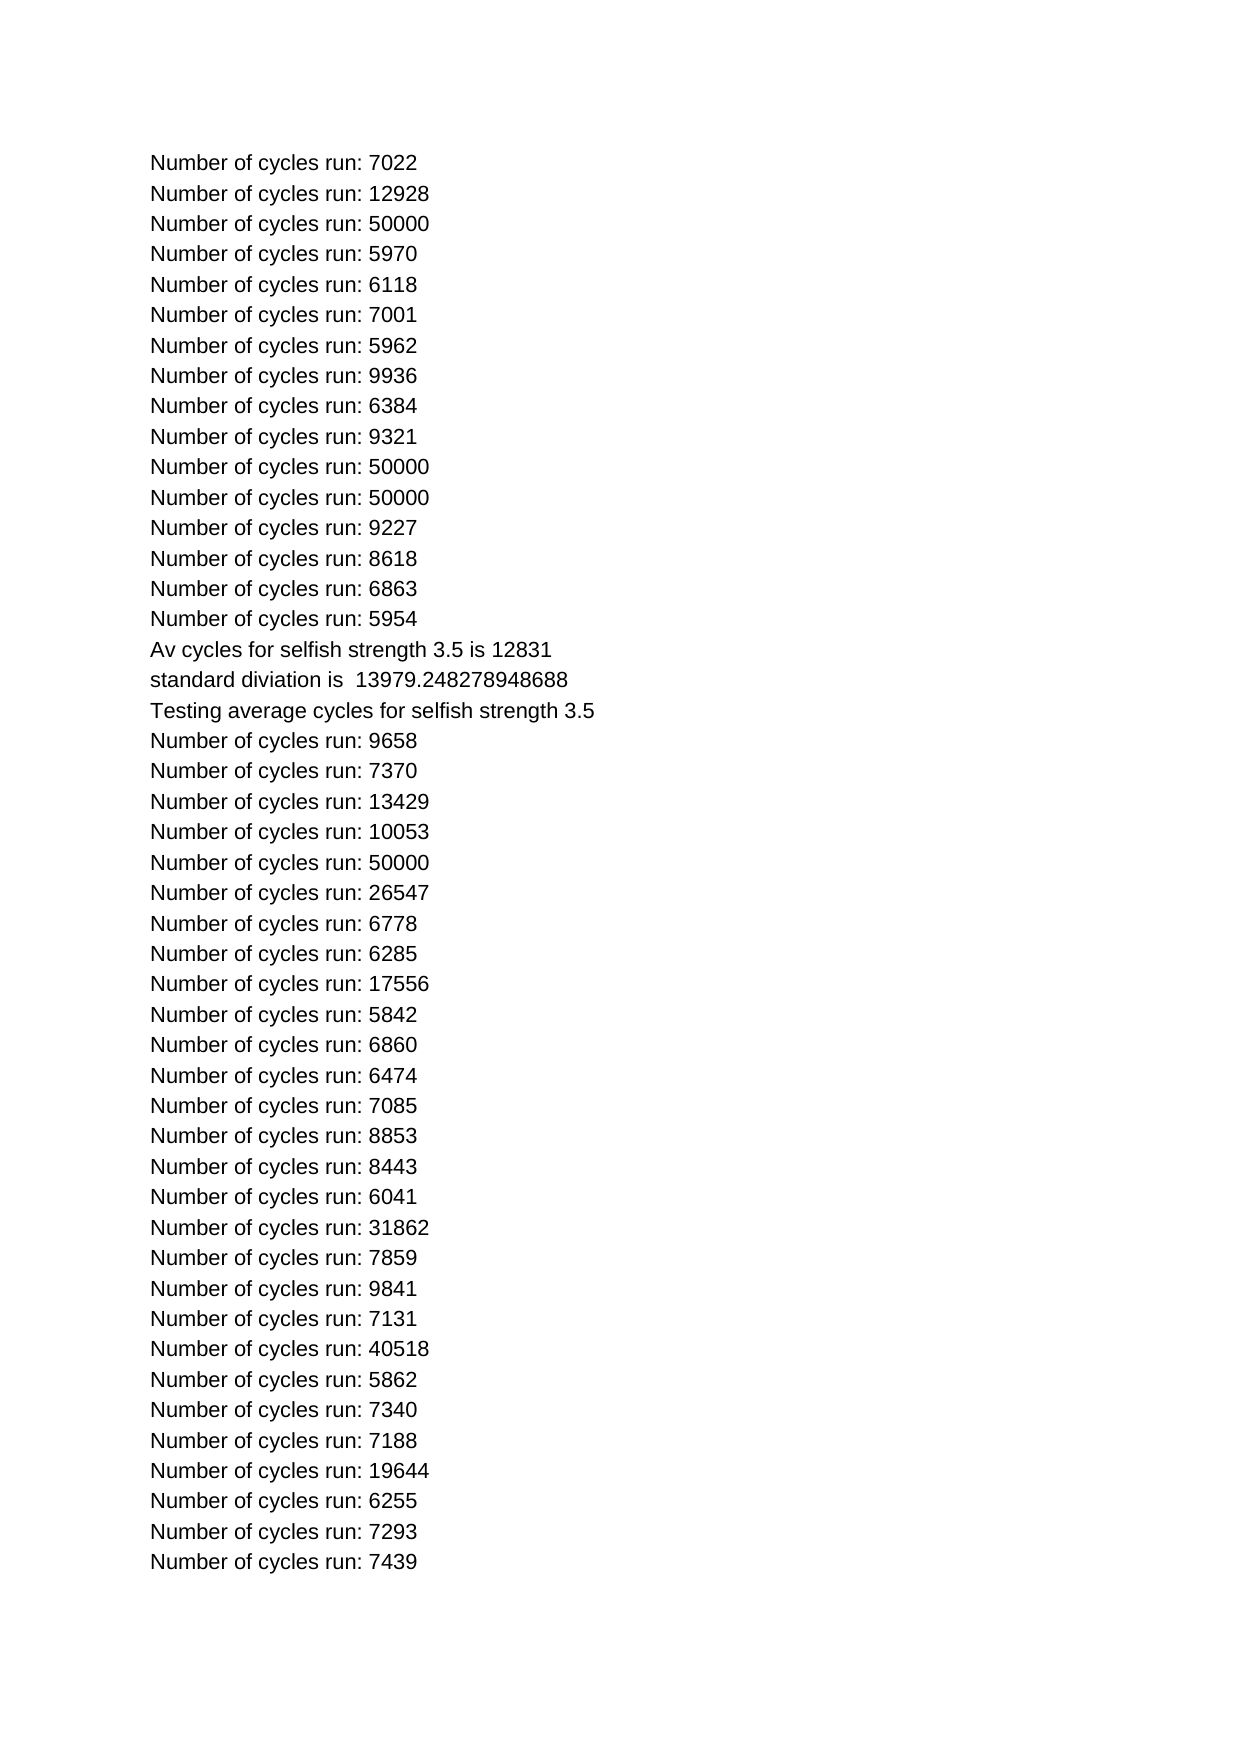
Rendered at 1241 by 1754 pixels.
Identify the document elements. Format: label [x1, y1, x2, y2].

text [150, 150, 1090, 1574]
